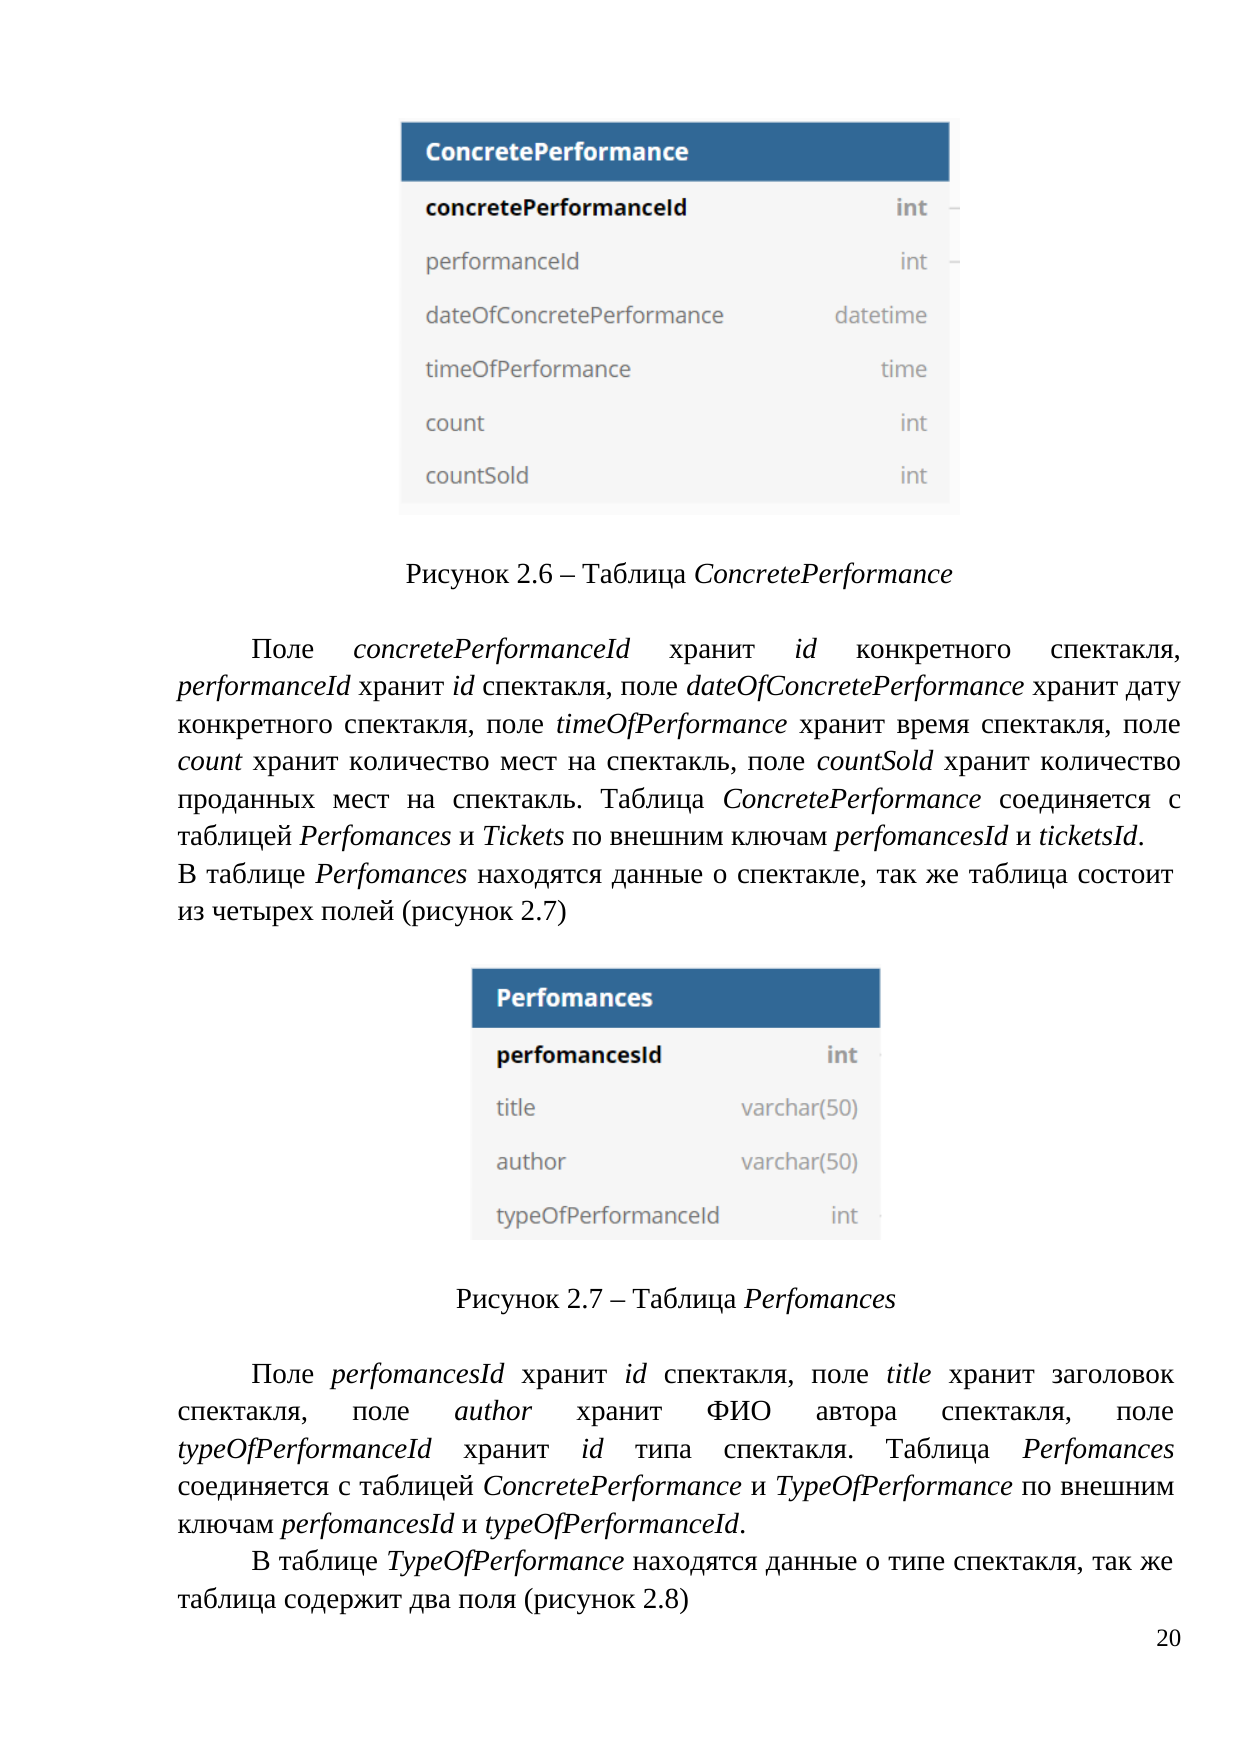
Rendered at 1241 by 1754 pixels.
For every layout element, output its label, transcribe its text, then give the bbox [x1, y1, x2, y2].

text В таблице TypeOfPerformance находятся данные о типе спектакля, так же таблица содержит два поля (рисунок 2.8) [177, 1539, 1174, 1614]
text Рисунок 2.6 – Таблица ConcretePerformance [177, 552, 1181, 589]
text Поле perfomancesId хранит id спектакля, поле title хранит заголовок спектакля, поле author хранит ФИО автора спектакля, поле typeOfPerformanceId хранит id типа спектакля. Таблица Perfomances соединяется с таблицей ConcretePerformance и TypeOfPerformance по внешним ключам perfomancesId и typeOfPerformanceId. [177, 1352, 1174, 1539]
text Рисунок 2.7 – Таблица Perfomances [177, 1277, 1174, 1314]
text В таблице Perfomances находятся данные о спектакле, так же таблица состоит из четырех полей (рисунок 2.7) [177, 852, 1174, 927]
picture [470, 964, 882, 1240]
picture [398, 118, 960, 515]
text Поле concretePerformanceId хранит id конкретного спектакля, performanceId хранит id спектакля, поле dateOfConcretePerformance хранит дату конкретного спектакля, поле timeOfPerformance хранит время спектакля, поле count хранит количество мест на спектакль, поле countSold хранит количество проданных мест на спектакль. Таблица ConcretePerformance соединяется с таблицей Perfomances и Tickets по внешним ключам perfomancesId и ticketsId. [177, 627, 1181, 852]
